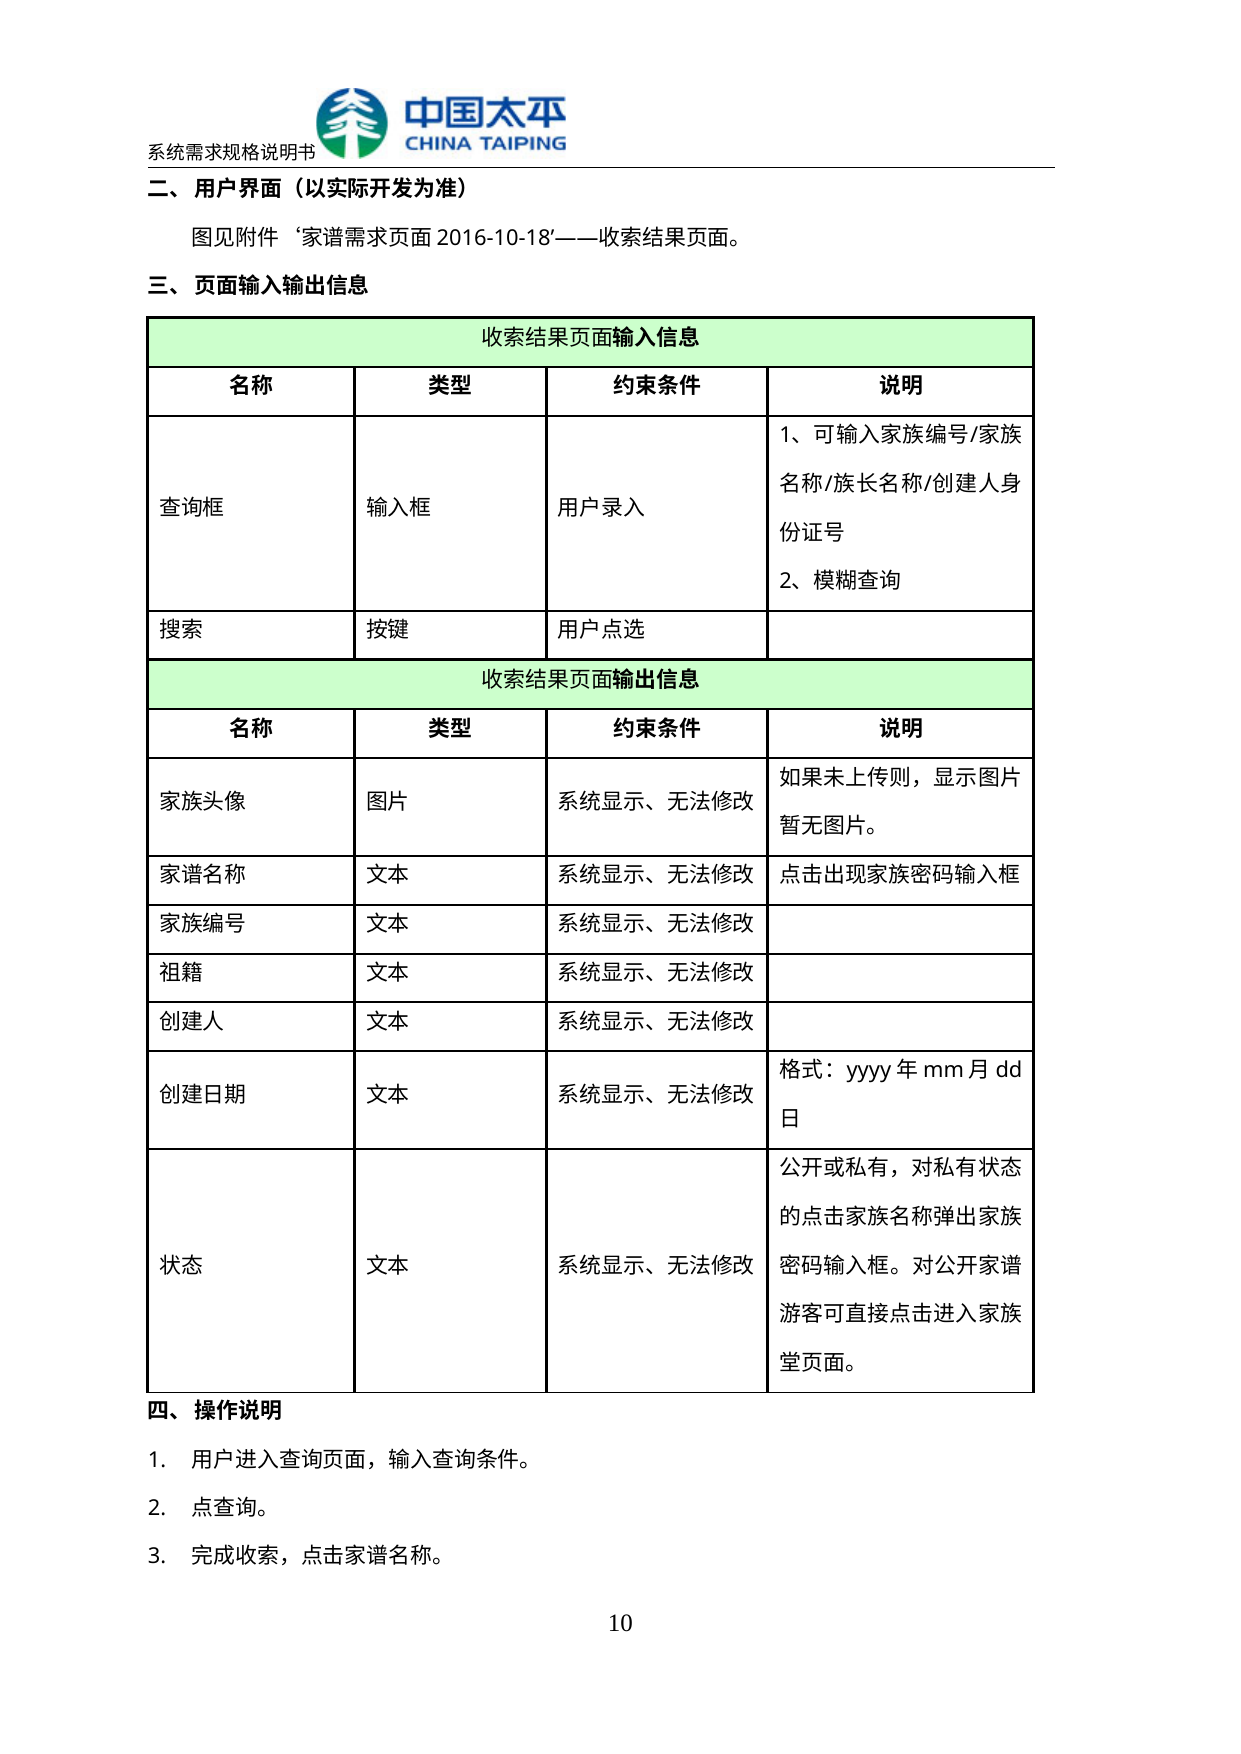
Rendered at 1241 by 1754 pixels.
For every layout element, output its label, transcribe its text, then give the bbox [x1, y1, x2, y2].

list 页面输入输出信息 [148, 268, 1092, 300]
list 完成收索，点击家谱名称。 [148, 1538, 1092, 1571]
table_cell 按键 [356, 612, 545, 658]
table_cell 名称 [149, 368, 353, 415]
list 点查询。 [148, 1490, 1092, 1522]
table_cell 祖籍 [149, 955, 353, 1001]
list 用户进入查询页面，输入查询条件。 [148, 1441, 1092, 1474]
table_cell 用户录入 [548, 417, 766, 609]
table_cell 用户点选 [548, 612, 766, 658]
text 图见附件‘家谱需求页面2016-10-18’——收索结果页面。 [148, 219, 1092, 252]
table_cell 可输入家族编号/家族名称/族长名称/创建人身份证号 模糊查询 [769, 417, 1032, 609]
table_header 收索结果页面输入信息 [149, 319, 1032, 366]
table_cell 点击出现家族密码输入框 [769, 857, 1032, 903]
table_cell 创建人 [149, 1003, 353, 1050]
table_cell 家谱名称 [149, 857, 353, 903]
table_cell 查询框 [149, 417, 353, 609]
table_cell 系统显示、无法修改 [548, 759, 766, 855]
table_cell 系统显示、无法修改 [548, 906, 766, 952]
table_cell [769, 906, 1032, 952]
table_cell 状态 [149, 1150, 353, 1392]
table_cell 家族头像 [149, 759, 353, 855]
table_cell 系统显示、无法修改 [548, 1052, 766, 1148]
list 用户界面（以实际开发为准） [148, 171, 1092, 203]
table_cell 类型 [356, 368, 545, 415]
table_cell 文本 [356, 1052, 545, 1148]
table_cell 文本 [356, 1003, 545, 1050]
table_cell 搜索 [149, 612, 353, 658]
table_cell 文本 [356, 906, 545, 952]
table_cell [769, 1003, 1032, 1050]
table_cell 家族编号 [149, 906, 353, 952]
table_cell 创建日期 [149, 1052, 353, 1148]
table_cell 文本 [356, 1150, 545, 1392]
table_cell 说明 [769, 368, 1032, 415]
table_cell 系统显示、无法修改 [548, 1003, 766, 1050]
table_cell 系统显示、无法修改 [548, 955, 766, 1001]
picture [316, 88, 566, 159]
table_cell 输入框 [356, 417, 545, 609]
table_cell 如果未上传则，显示图片暂无图片。 [769, 759, 1032, 855]
table_cell 格式：yyyy年mm月dd日 [769, 1052, 1032, 1148]
table_cell 收索结果页面输出信息 [149, 661, 1032, 708]
table_cell [769, 955, 1032, 1001]
table_cell 公开或私有，对私有状态的点击家族名称弹出家族密码输入框。对公开家谱游客可直接点击进入家族堂页面。 [769, 1150, 1032, 1392]
table_cell 约束条件 [548, 710, 766, 757]
table_cell 文本 [356, 955, 545, 1001]
table_cell 约束条件 [548, 368, 766, 415]
table_cell 类型 [356, 710, 545, 757]
table_cell 名称 [149, 710, 353, 757]
table_cell 系统显示、无法修改 [548, 1150, 766, 1392]
table_cell [769, 612, 1032, 658]
table_cell 图片 [356, 759, 545, 855]
list 操作说明 [148, 1393, 1092, 1426]
table_cell 文本 [356, 857, 545, 903]
table_cell 说明 [769, 710, 1032, 757]
table_cell 系统显示、无法修改 [548, 857, 766, 903]
